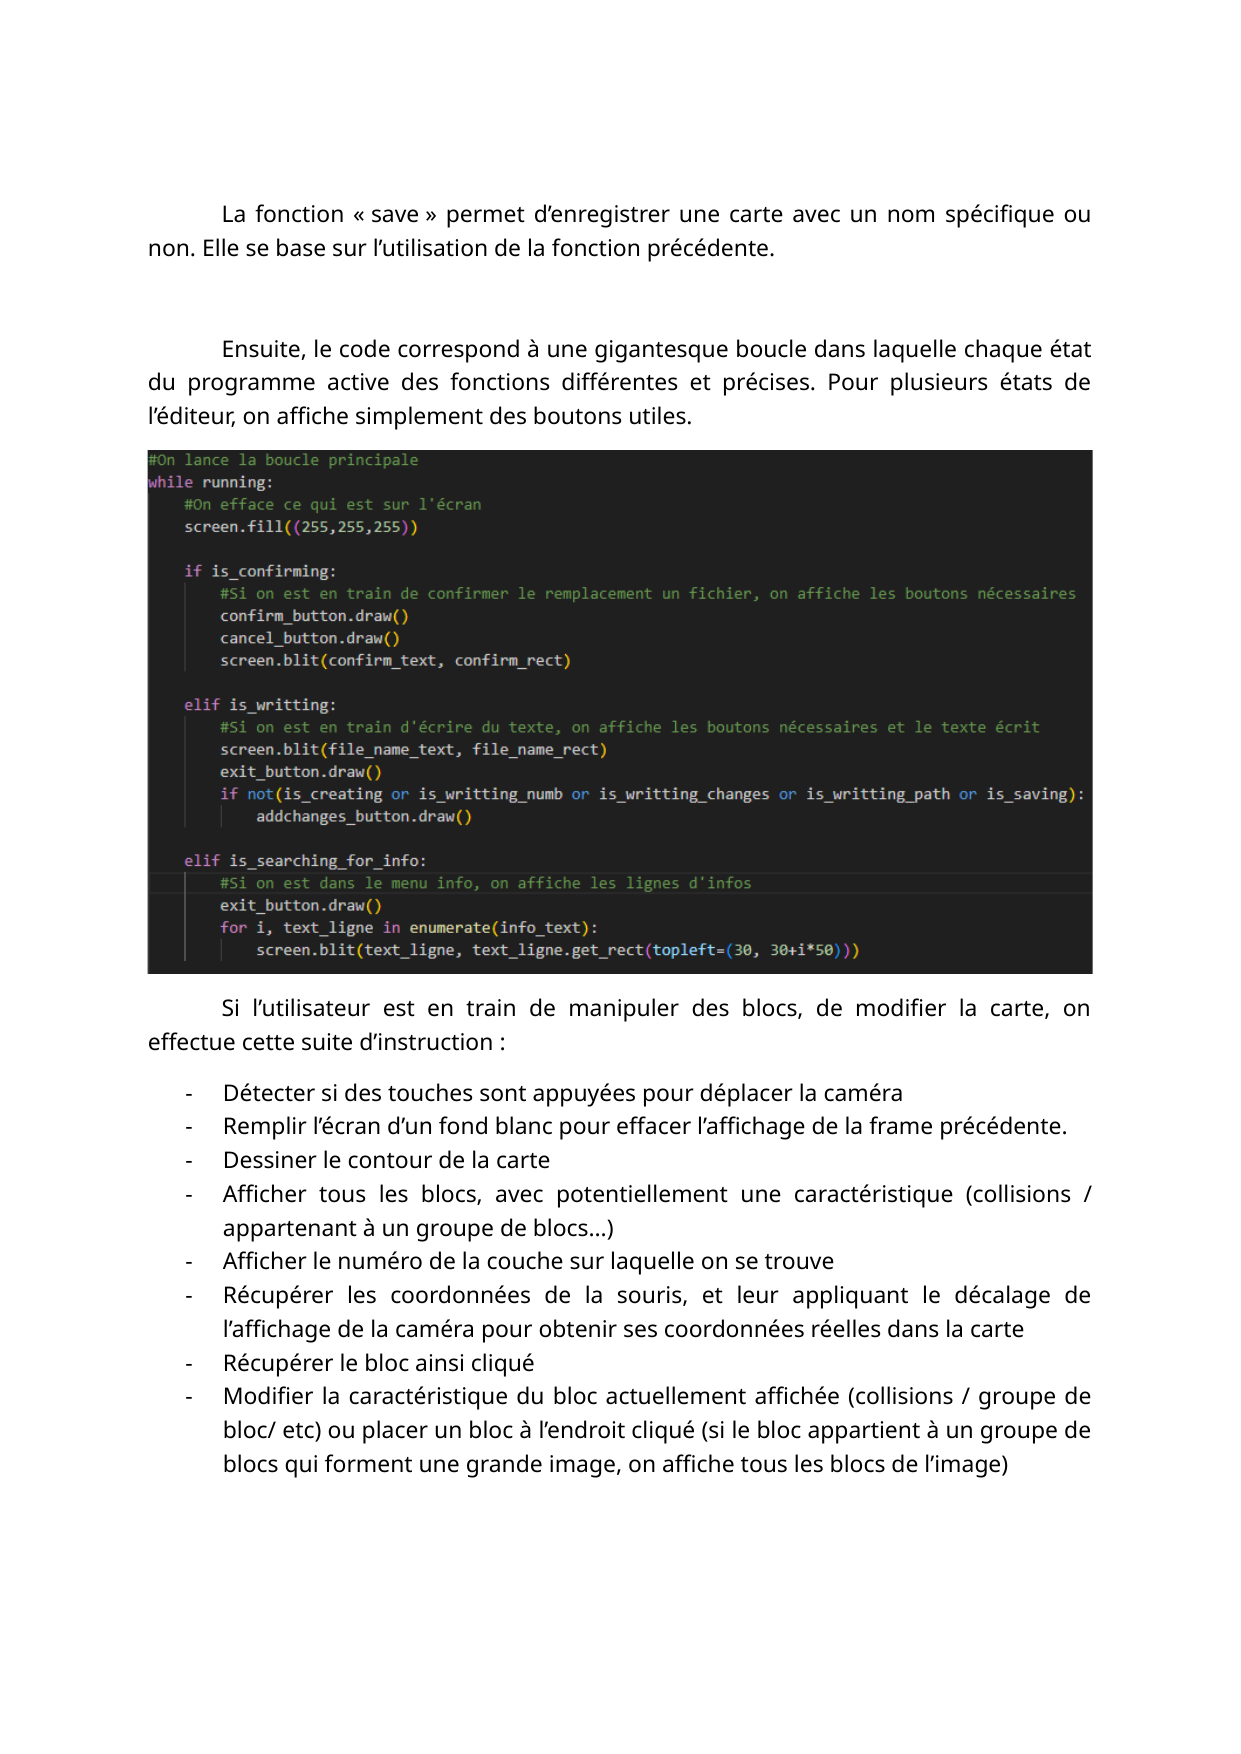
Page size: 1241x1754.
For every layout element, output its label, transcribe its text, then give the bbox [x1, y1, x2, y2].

list Récupérer le bloc ainsi cliqué [185, 1347, 1093, 1378]
text La fonction « save » permet d’enregistrer une carte avec un nom spécifique ou non. Elle se base sur l’utilisation de la fonction précédente. [148, 198, 1093, 263]
list Modifier la caractéristique du bloc actuellement affichée (collisions / groupe de bloc/ etc) ou placer un bloc à l’endroit cliqué (si le bloc appartient à un groupe de blocs qui forment une grande image, on affiche tous les blocs de l’image) [185, 1380, 1093, 1479]
list Détecter si des touches sont appuyées pour déplacer la caméra [185, 1077, 1093, 1108]
list Récupérer les coordonnées de la souris, et leur appliquant le décalage de l’affichage de la caméra pour obtenir ses coordonnées réelles dans la carte [185, 1279, 1093, 1344]
list Remplir l’écran d’un fond blanc pour effacer l’affichage de la frame précédente. [185, 1110, 1093, 1142]
text Si l’utilisateur est en train de manipuler des blocs, de modifier la carte, on effectue cette suite d’instruction : [148, 992, 1093, 1057]
list Afficher le numéro de la couche sur laquelle on se trouve [185, 1245, 1093, 1277]
picture [147, 450, 1093, 974]
text Ensuite, le code correspond à une gigantesque boucle dans laquelle chaque état du programme active des fonctions différentes et précises. Pour plusieurs états de l’éditeur, on affiche simplement des boutons utiles. [148, 333, 1093, 431]
list Afficher tous les blocs, avec potentiellement une caractéristique (collisions / appartenant à un groupe de blocs…) [185, 1178, 1093, 1243]
list Dessiner le contour de la carte [185, 1144, 1093, 1175]
